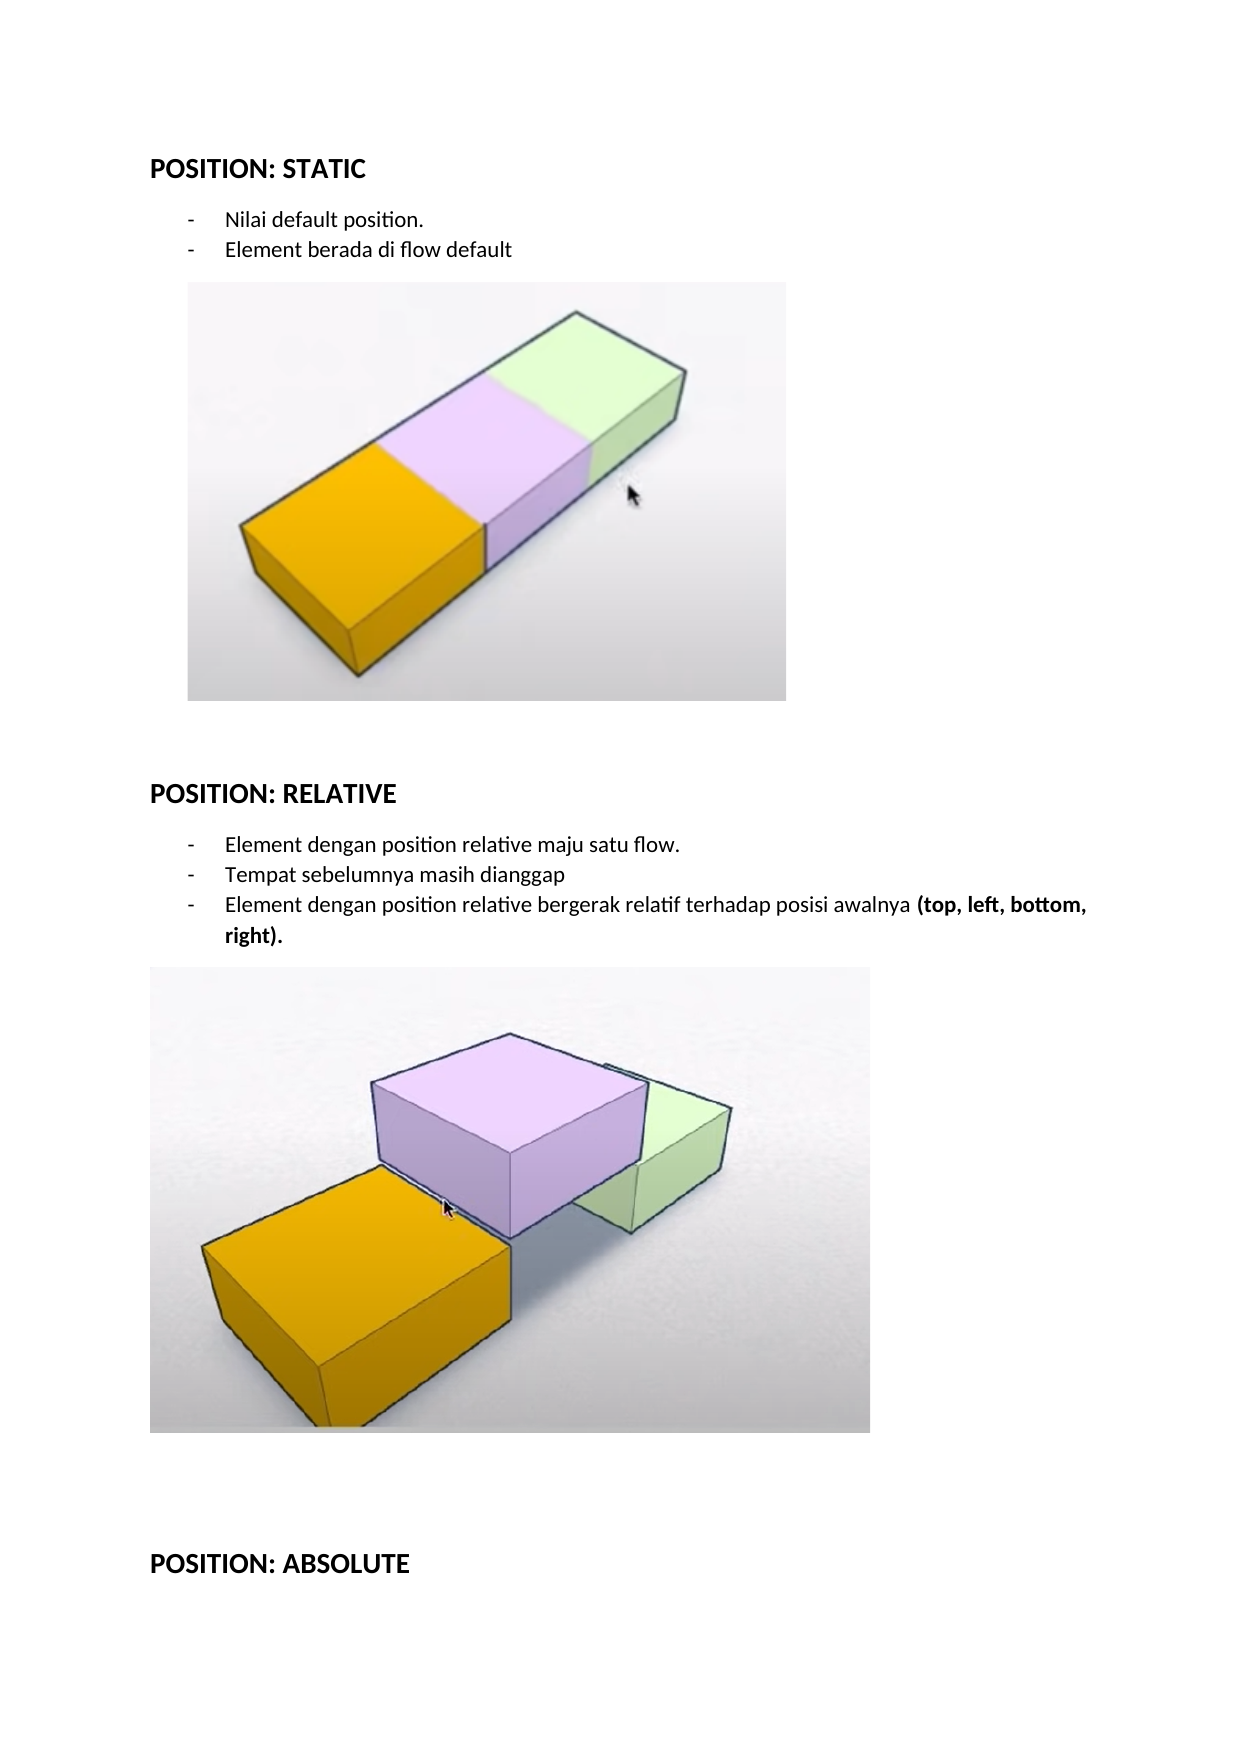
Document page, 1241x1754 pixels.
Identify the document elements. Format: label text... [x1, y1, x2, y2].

picture [187, 282, 787, 701]
list Nilai default position. [187, 205, 1090, 233]
text POSITION: ABSOLUTE [150, 1546, 1090, 1581]
text POSITION: STATIC [150, 150, 1090, 186]
list Element dengan position relative bergerak relatif terhadap posisi awalnya (top, left, bottom, right). [187, 891, 1090, 949]
list Element berada di flow default [187, 235, 1090, 263]
text POSITION: RELATIVE [150, 775, 1090, 811]
picture [150, 967, 871, 1433]
list Element dengan position relative maju satu flow. [187, 830, 1090, 858]
list Tempat sebelumnya masih dianggap [187, 860, 1090, 888]
